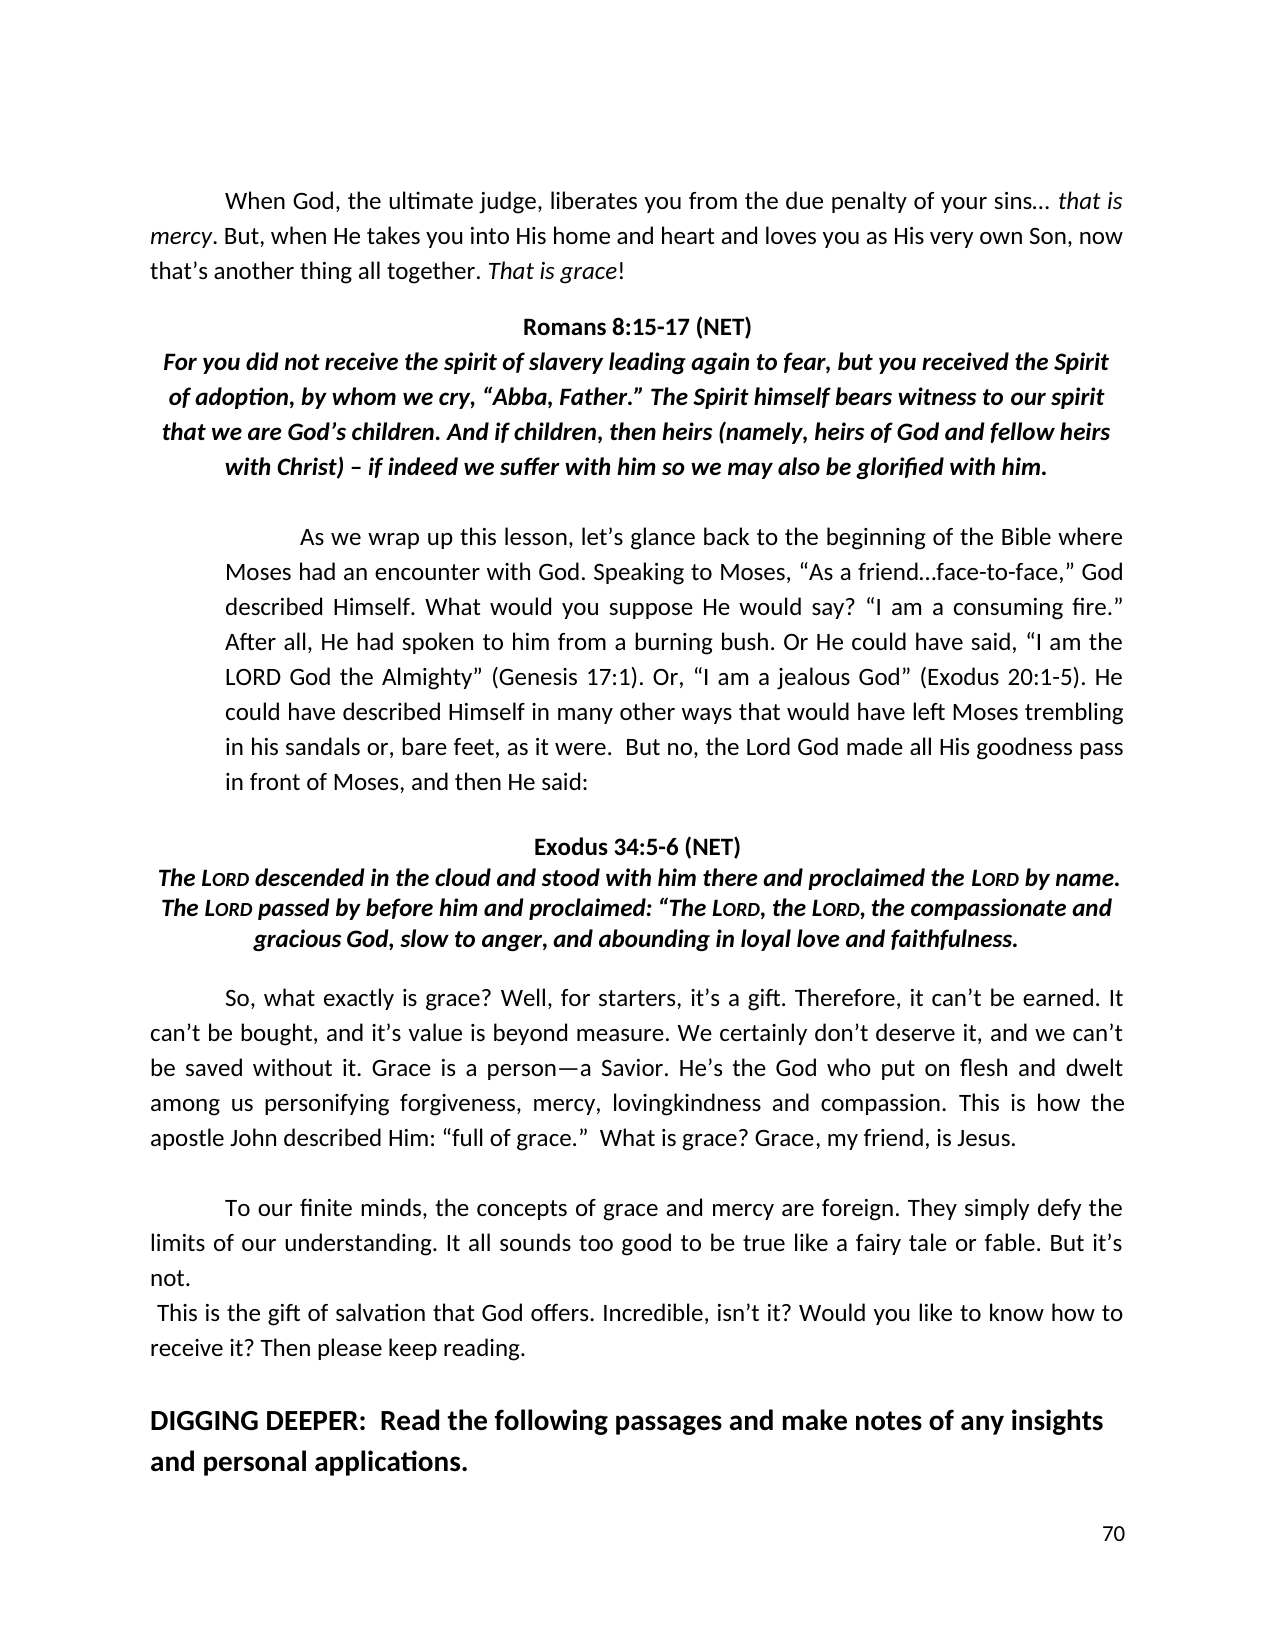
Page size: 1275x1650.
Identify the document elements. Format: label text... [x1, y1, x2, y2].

text As we wrap up this lesson, let’s glance back to the beginning of the Bible where Moses had an encounter with God. Speaking to Moses, “As a friend…face-to-face,” God described Himself. What would you suppose He would say? “I am a consuming fire.” After all, He had spoken to him from a burning bush. Or He could have said, “I am the LORD God the Almighty” (Genesis 17:1). Or, “I am a jealous God” (Exodus 20:1-5). He could have described Himself in many other ways that would have left Moses trembling in his sandals or, bare feet, as it were. But no, the Lord God made all His goodness pass in front of Moses, and then He said: [225, 521, 1125, 796]
list DIGGING DEEPER: Read the following passages and make notes of any insights and personal applications. [150, 1402, 1125, 1479]
list So, what exactly is grace? Well, for starters, it’s a gift. Therefore, it can’t be earned. It can’t be bought, and it’s value is beyond measure. We certainly don’t deserve it, and we can’t be saved without it. Grace is a person—a Savior. He’s the God who put on flesh and dwelt among us personifying forgiveness, mercy, lovingkindness and compassion. This is how the apostle John described Him: “full of grace.” What is grace? Grace, my friend, is Jesus. [150, 982, 1125, 1153]
text The Lord descended in the cloud and stood with him there and proclaimed the Lord by name. The Lord passed by before him and proclaimed: “The Lord, the Lord, the compassionate and gracious God, slow to anger, and abounding in loyal love and faithfulness. [150, 862, 1125, 953]
text For you did not receive the spirit of slavery leading again to fear, but you received the Spirit of adoption, by whom we cry, “Abba, Father.” The Spirit himself bears witness to our spirit that we are God’s children. And if children, then heirs (namely, heirs of God and fellow heirs with Christ) – if indeed we suffer with him so we may also be glorified with him. [150, 346, 1125, 481]
text Exodus 34:5-6 (NET) [150, 831, 1125, 862]
text Romans 8:15-17 (NET) [150, 311, 1125, 341]
list This is the gift of salvation that God offers. Incredible, isn’t it? Would you like to know how to receive it? Then please keep reading. [150, 1297, 1125, 1363]
list When God, the ultimate judge, liberates you from the due penalty of your sins… that is mercy. But, when He takes you into His home and heart and loves you as His very own Son, now that’s another thing all together. That is grace! [150, 185, 1125, 286]
list To our finite minds, the concepts of grace and mercy are foreign. They simply defy the limits of our understanding. It all sounds too good to be true like a fairy tale or fable. But it’s not. [150, 1192, 1125, 1293]
